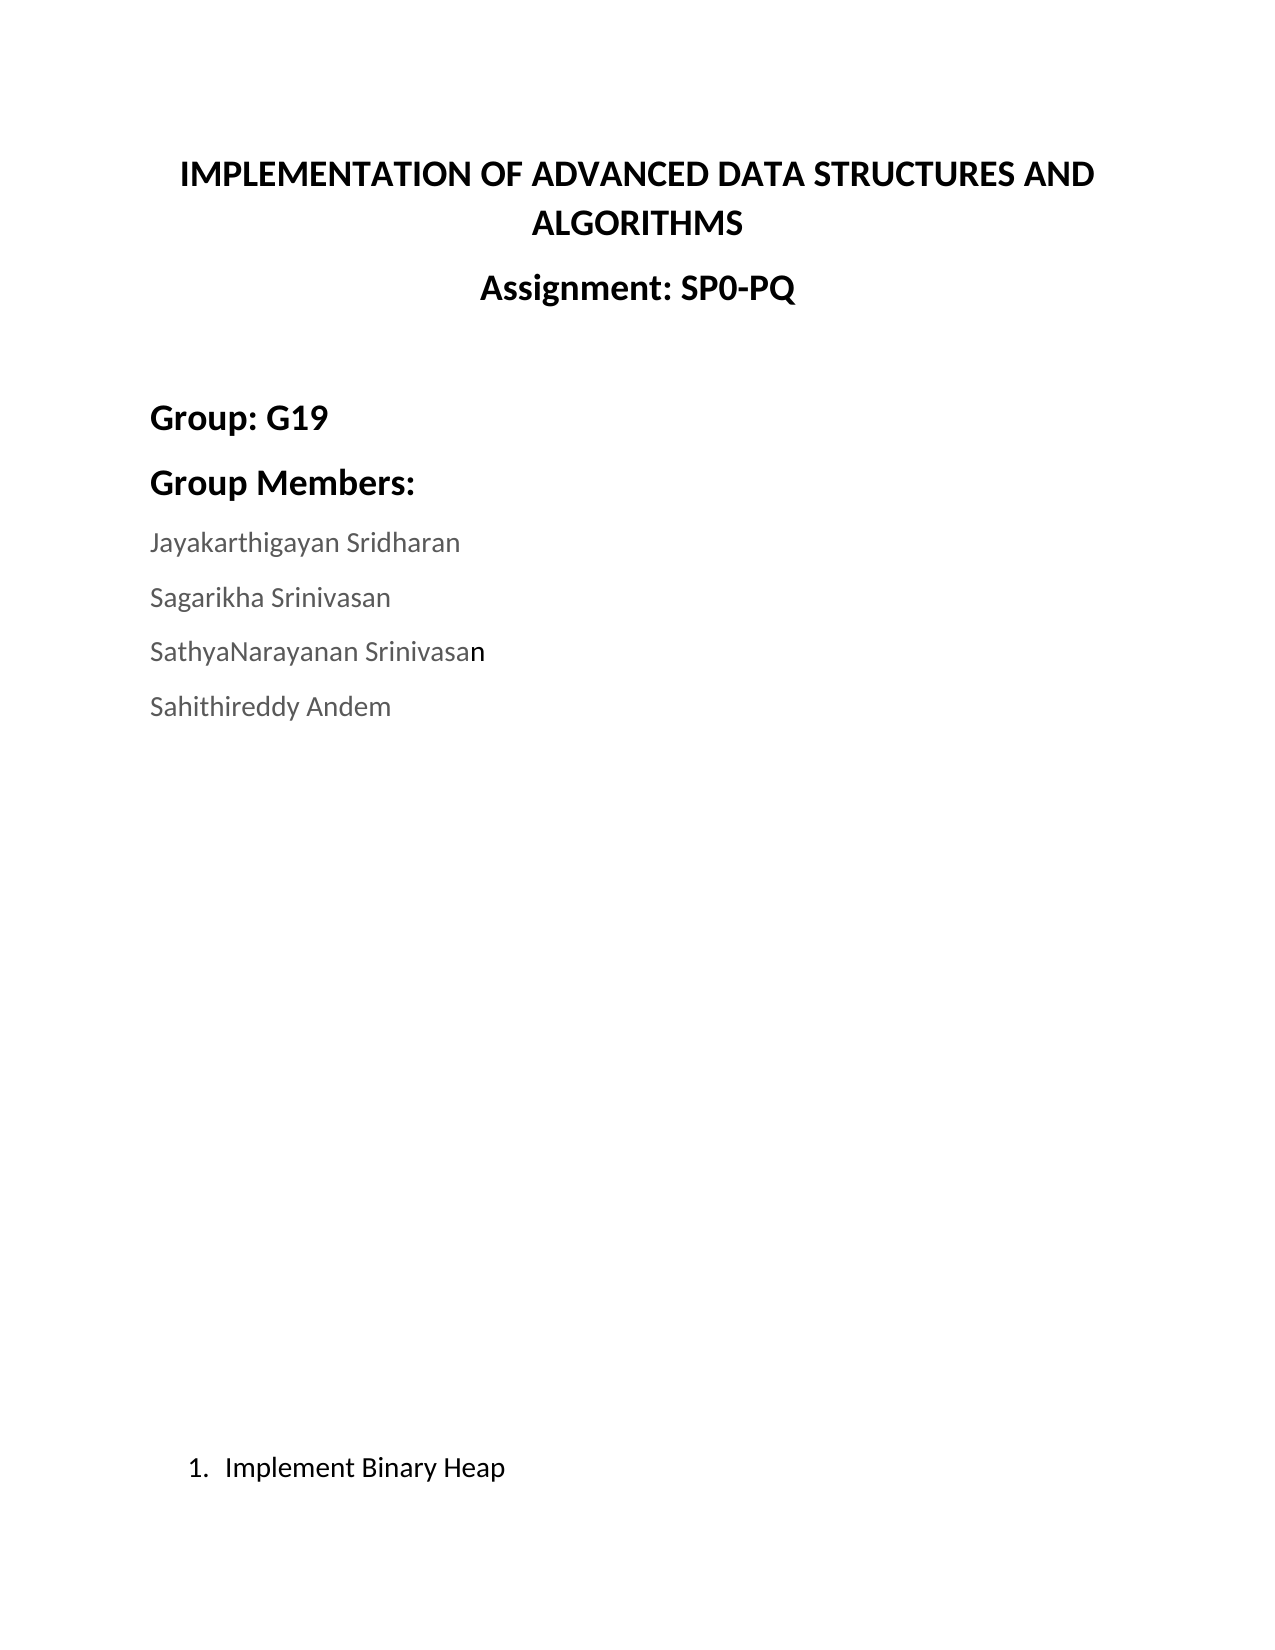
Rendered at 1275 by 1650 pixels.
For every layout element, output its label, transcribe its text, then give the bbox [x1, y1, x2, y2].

list Implement Binary Heap [187, 1449, 1125, 1484]
text Sahithireddy Andem [150, 688, 1125, 723]
text IMPLEMENTATION OF ADVANCED DATA STRUCTURES AND ALGORITHMS [150, 150, 1125, 244]
text Group Members: [150, 459, 1125, 505]
text SathyaNarayanan Srinivasan [150, 633, 1125, 669]
text Jayakarthigayan Sridharan [150, 524, 1125, 560]
text Assignment: SP0-PQ [150, 264, 1125, 309]
text Group: G19 [150, 394, 1125, 440]
text Sagarikha Srinivasan [150, 579, 1125, 614]
